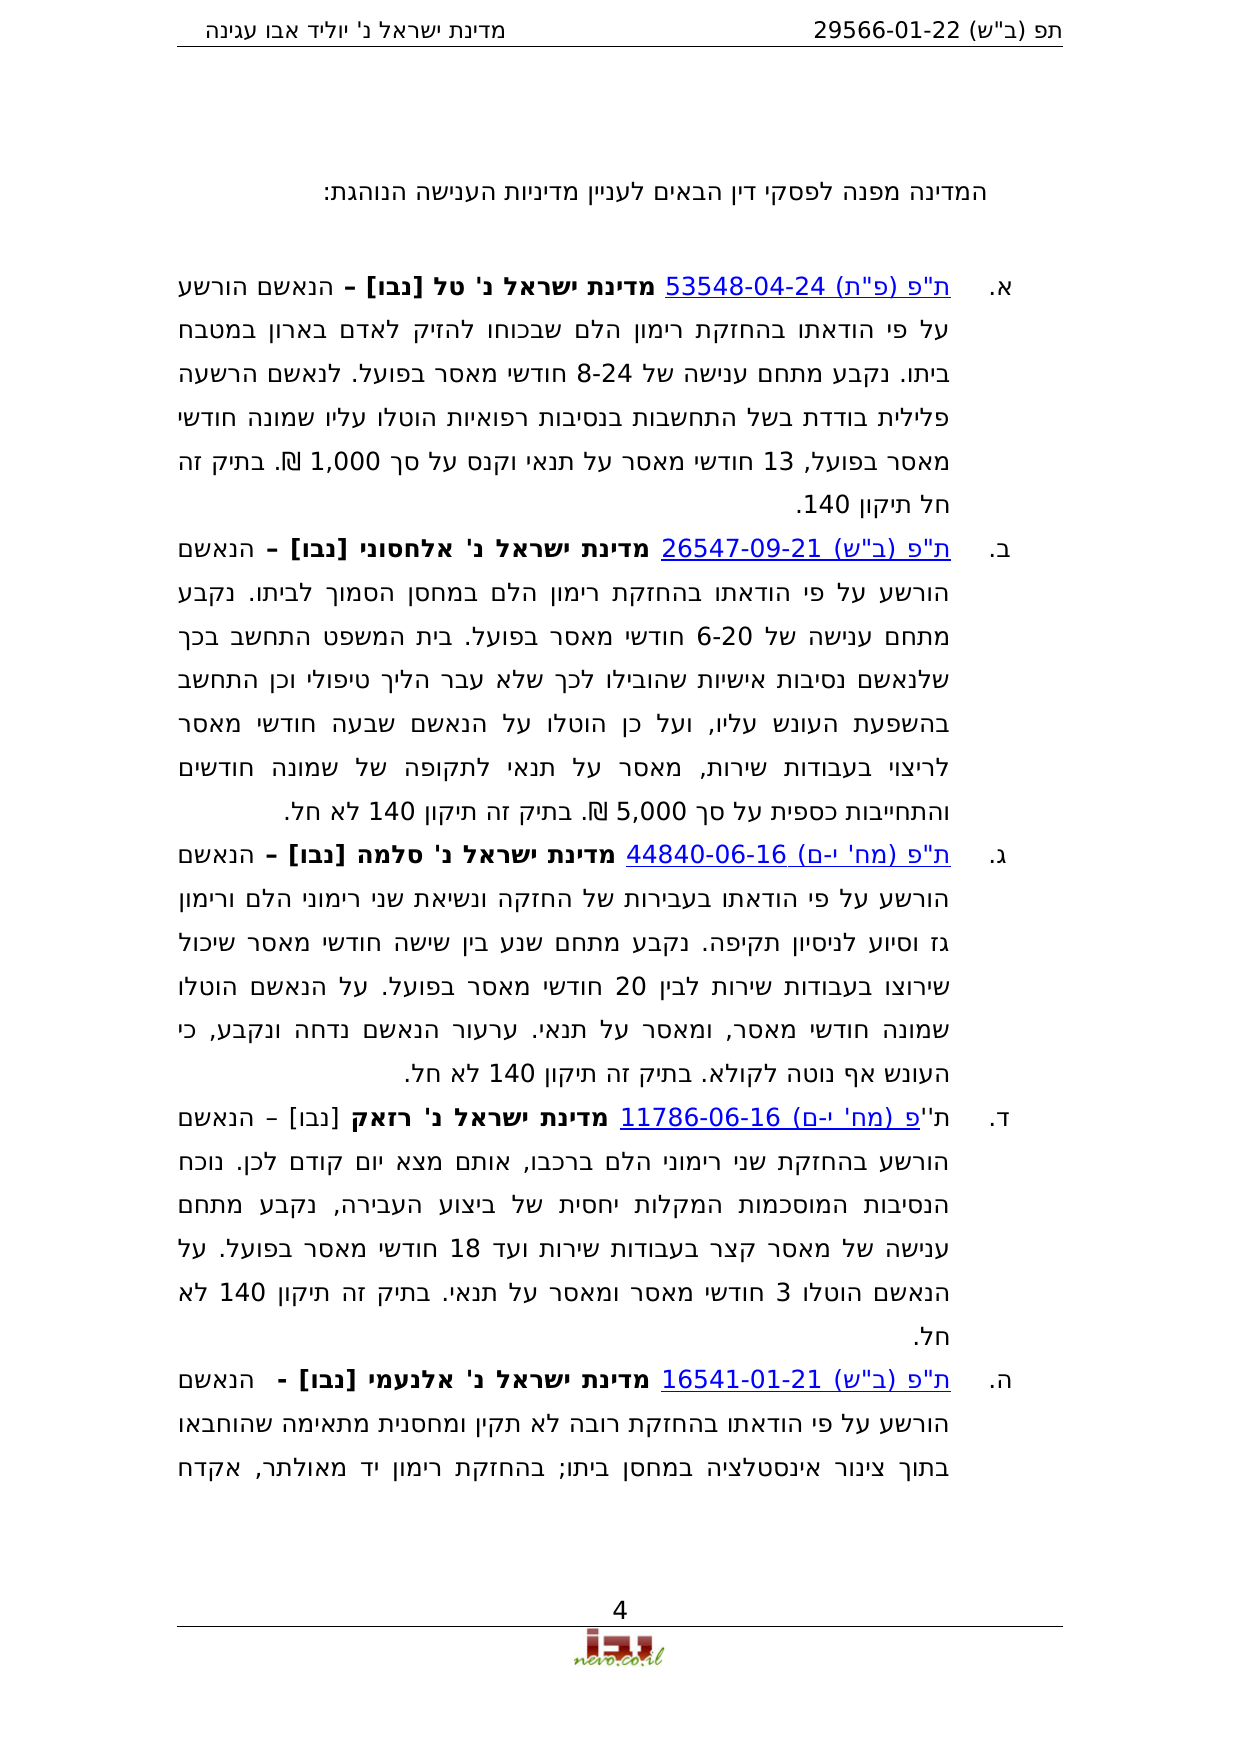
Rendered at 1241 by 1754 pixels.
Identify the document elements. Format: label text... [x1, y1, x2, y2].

picture [574, 1628, 666, 1667]
list המדינה מפנה לפסקי דין הבאים לעניין מדיניות הענישה הנוהגת: [177, 177, 988, 206]
list ת''פ (מח' י-ם) 11786-06-16 מדינת ישראל נ' רזאק [נבו] – הנאשם הורשע בהחזקת שני רימוני הלם ברכבו, אותם מצא יום קודם לכן. נוכח הנסיבות המוסכמות המקלות יחסית של ביצוע העבירה, נקבע מתחם ענישה של מאסר קצר בעבודות שירות ועד 18 חודשי מאסר בפועל. על הנאשם הוטלו 3 חודשי מאסר ומאסר על תנאי. בתיק זה תיקון 140 לא חל. [177, 1103, 988, 1351]
list ת"פ (מח' י-ם) 44840-06-16 מדינת ישראל נ' סלמה [נבו] – הנאשם הורשע על פי הודאתו בעבירות של החזקה ונשיאת שני רימוני הלם ורימון גז וסיוע לניסיון תקיפה. נקבע מתחם שנע בין שישה חודשי מאסר שיכול שירוצו בעבודות שירות לבין 20 חודשי מאסר בפועל. על הנאשם הוטלו שמונה חודשי מאסר, ומאסר על תנאי. ערעור הנאשם נדחה ונקבע, כי העונש אף נוטה לקולא. בתיק זה תיקון 140 לא חל. [177, 841, 988, 1089]
list ת"פ (ב"ש) 26547-09-21 מדינת ישראל נ' אלחסוני [נבו] – הנאשם הורשע על פי הודאתו בהחזקת רימון הלם במחסן הסמוך לביתו. נקבע מתחם ענישה של 6-20 חודשי מאסר בפועל. בית המשפט התחשב בכך שלנאשם נסיבות אישיות שהובילו לכך שלא עבר הליך טיפולי וכן התחשב בהשפעת העונש עליו, ועל כן הוטלו על הנאשם שבעה חודשי מאסר לריצוי בעבודות שירות, מאסר על תנאי לתקופה של שמונה חודשים והתחייבות כספית על סך 5,000 ₪. בתיק זה תיקון 140 לא חל. [177, 534, 988, 826]
list ת"פ (פ"ת) 53548-04-24 מדינת ישראל נ' טל [נבו] – הנאשם הורשע על פי הודאתו בהחזקת רימון הלם שבכוחו להזיק לאדם בארון במטבח ביתו. נקבע מתחם ענישה של 8-24 חודשי מאסר בפועל. לנאשם הרשעה פלילית בודדת בשל התחשבות בנסיבות רפואיות הוטלו עליו שמונה חודשי מאסר בפועל, 13 חודשי מאסר על תנאי וקנס על סך 1,000 ₪. בתיק זה חל תיקון 140. [177, 272, 988, 520]
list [177, 1366, 988, 1482]
